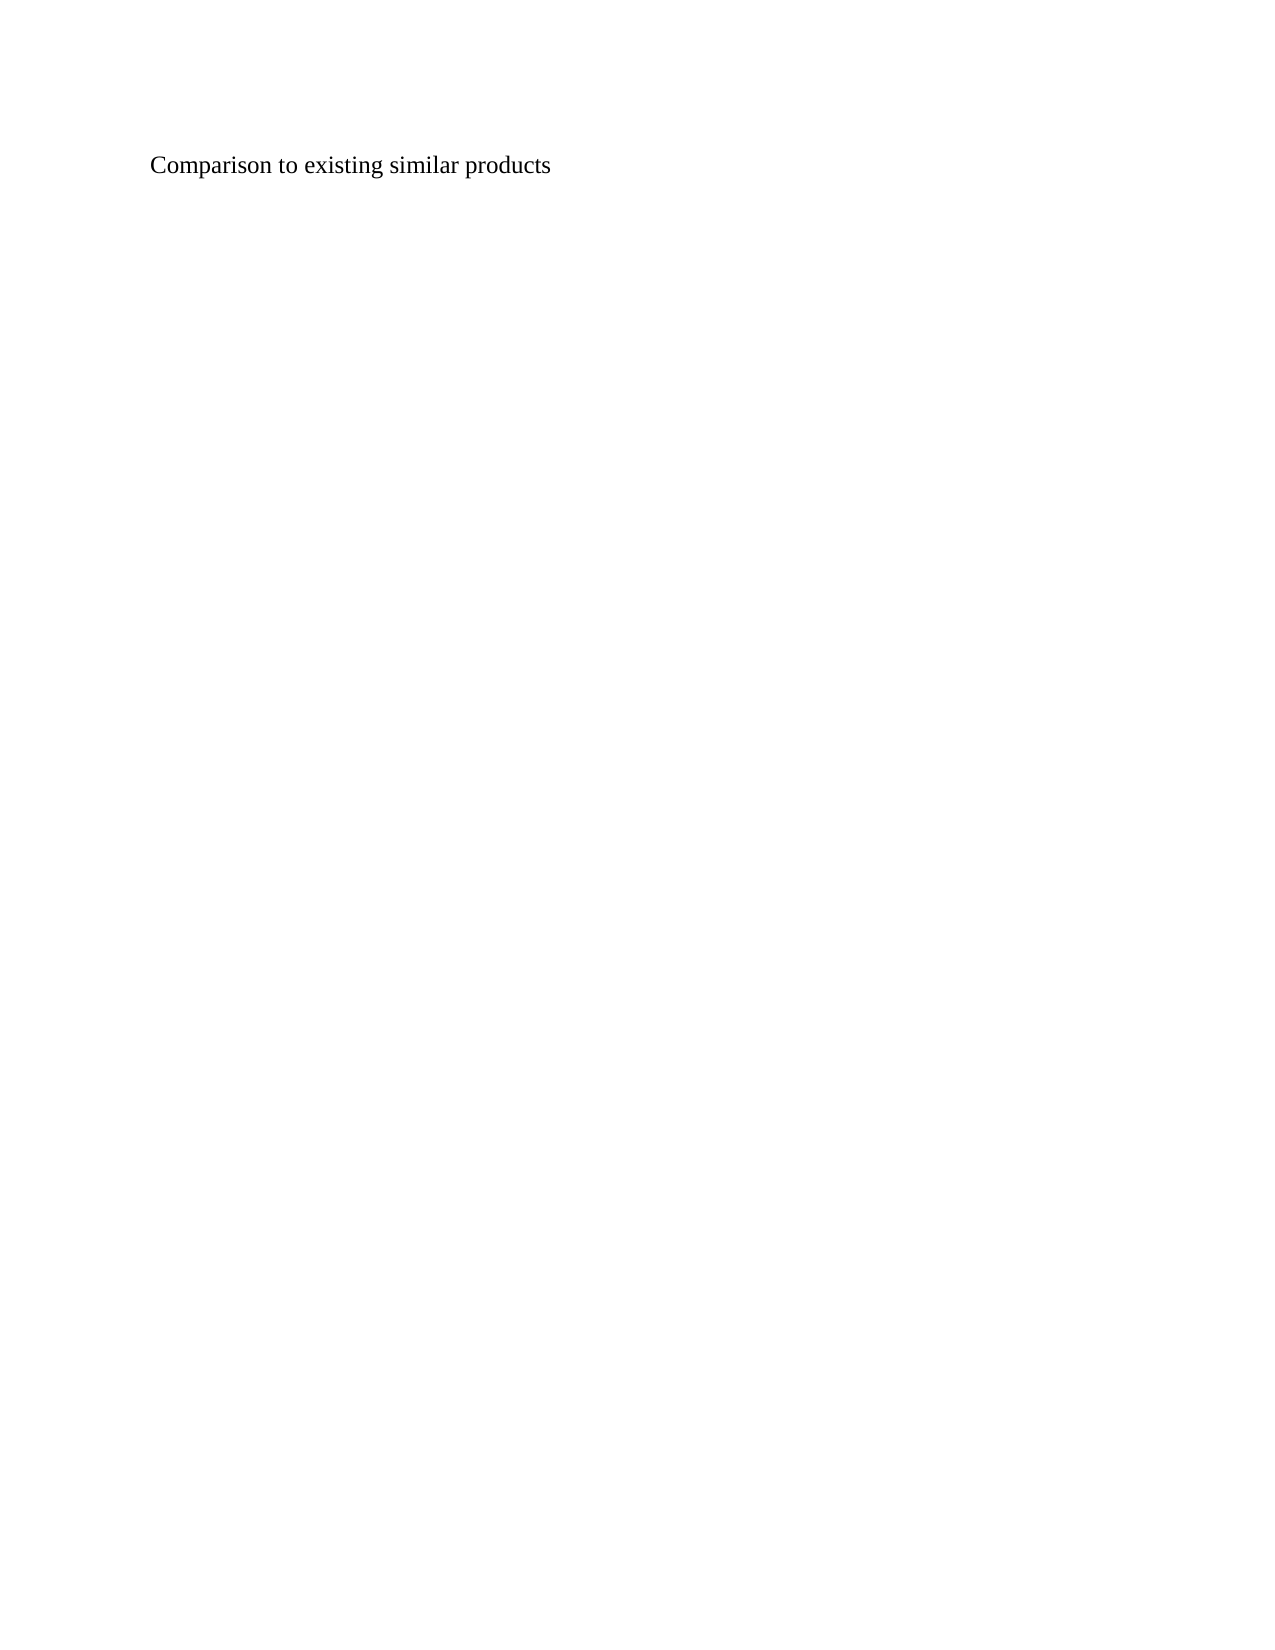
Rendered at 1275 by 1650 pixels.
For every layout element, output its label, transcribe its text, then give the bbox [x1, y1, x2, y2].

text Comparison to existing similar products [150, 150, 1125, 179]
